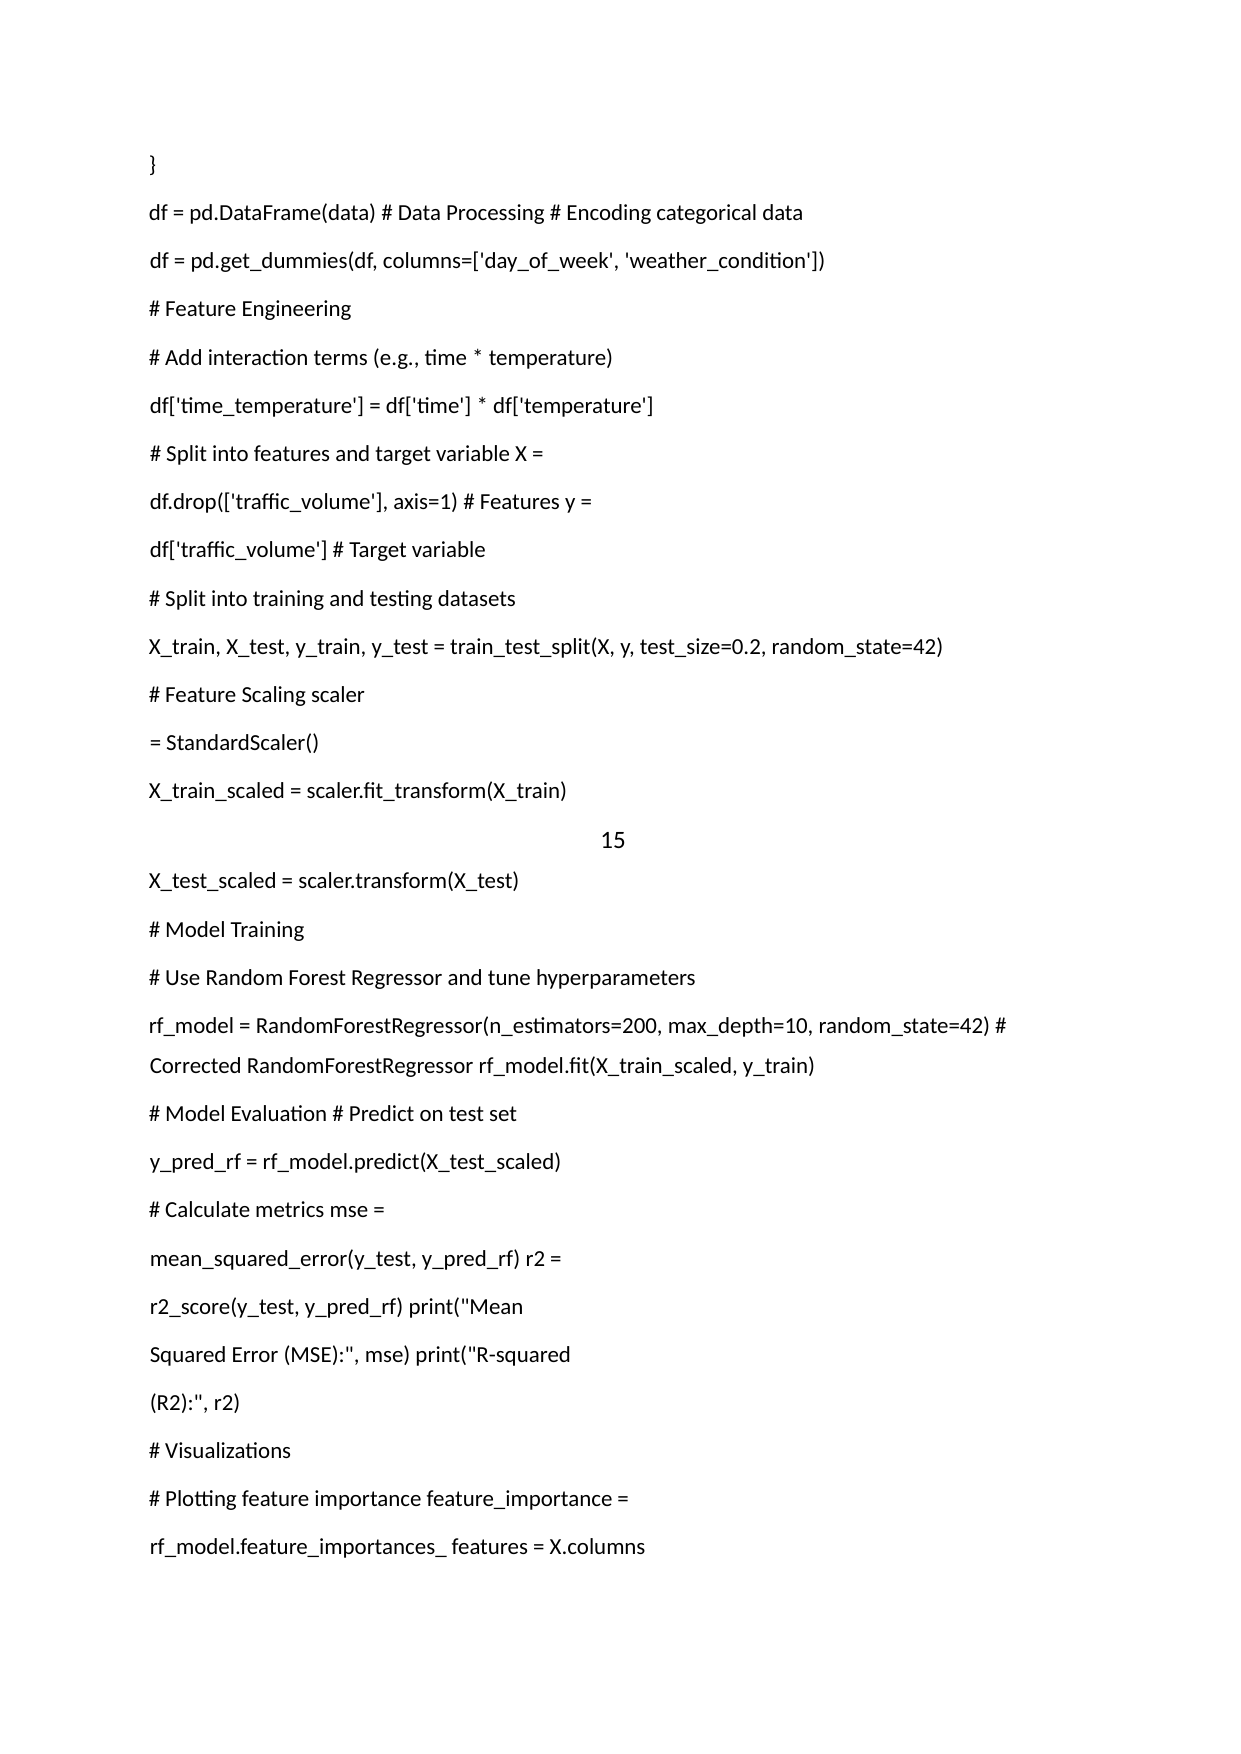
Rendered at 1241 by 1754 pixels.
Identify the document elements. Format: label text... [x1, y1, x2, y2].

text } [148, 150, 1090, 178]
text # Use Random Forest Regressor and tune hyperparameters [148, 963, 1090, 991]
text # Split into training and testing datasets [148, 584, 1090, 612]
text X_test_scaled = scaler.transform(X_test) [148, 866, 1090, 894]
text # Add interaction terms (e.g., time * temperature) df['time_temperature'] = df['time'] * df['temperature'] # Split into features and target variable X = df.drop(['traffic_volume'], axis=1) # Features y = df['traffic_volume'] # Target variable [148, 343, 655, 563]
text df = pd.DataFrame(data) # Data Processing # Encoding categorical data df = pd.get_dummies(df, columns=['day_of_week', 'weather_condition']) [148, 198, 826, 274]
text 15 [211, 824, 1015, 855]
text # Feature Scaling scaler = StandardScaler() [148, 680, 379, 756]
text X_train_scaled = scaler.fit_transform(X_train) [148, 776, 1090, 804]
text # Model Training [148, 915, 1090, 943]
text # Model Evaluation # Predict on test set y_pred_rf = rf_model.predict(X_test_scaled) [148, 1099, 562, 1176]
text X_train, X_test, y_train, y_test = train_test_split(X, y, test_size=0.2, random_state=42) [148, 632, 1090, 660]
text rf_model = RandomForestRegressor(n_estimators=200, max_depth=10, random_state=42) # Corrected RandomForestRegressor rf_model.fit(X_train_scaled, y_train) [148, 1011, 1014, 1079]
text # Plotting feature importance feature_importance = rf_model.feature_importances_ features = X.columns [148, 1484, 655, 1560]
text # Visualizations [148, 1436, 1090, 1464]
text # Feature Engineering [148, 294, 1090, 323]
text # Calculate metrics mse = mean_squared_error(y_test, y_pred_rf) r2 = r2_score(y_test, y_pred_rf) print("Mean Squared Error (MSE):", mse) print("R-squared (R2):", r2) [148, 1196, 581, 1416]
